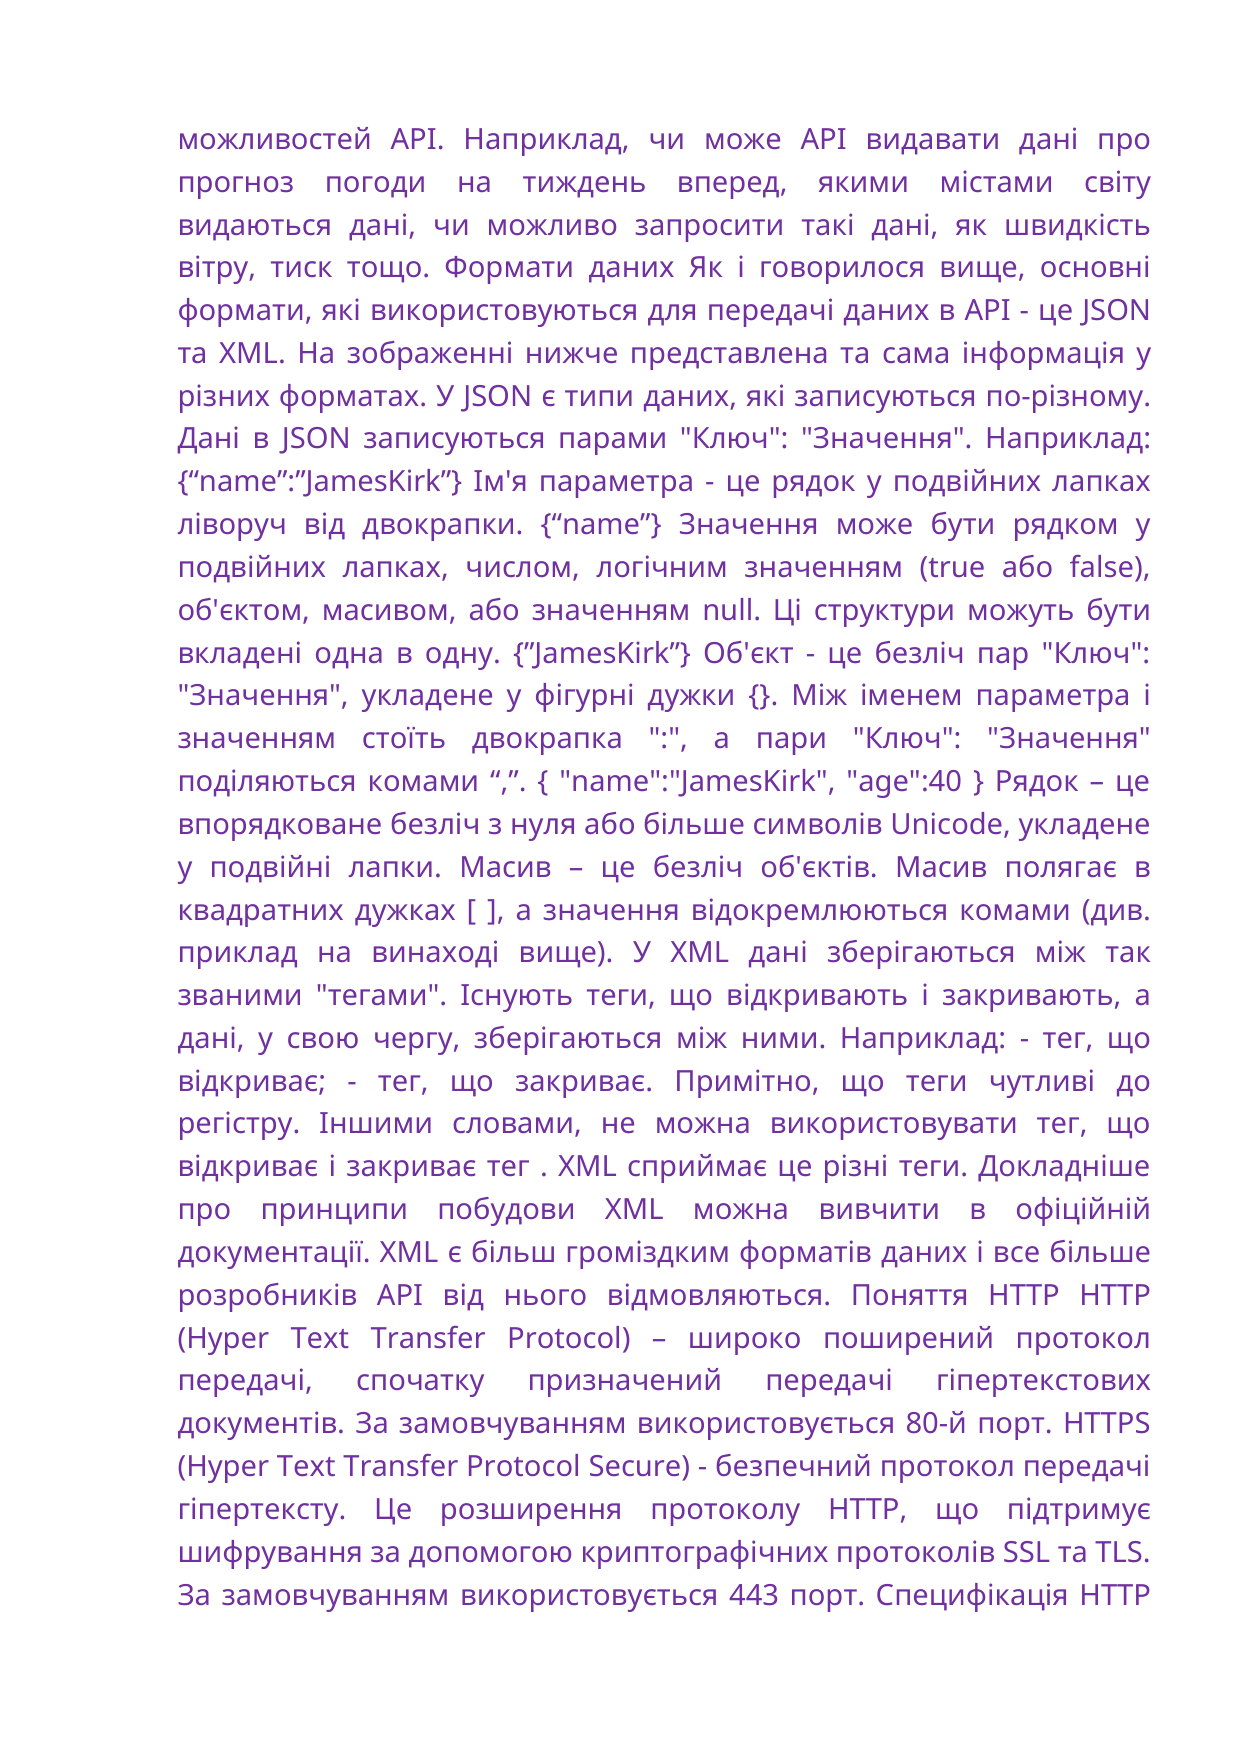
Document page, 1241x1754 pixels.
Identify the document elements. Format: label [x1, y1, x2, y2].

text [177, 118, 1152, 1613]
